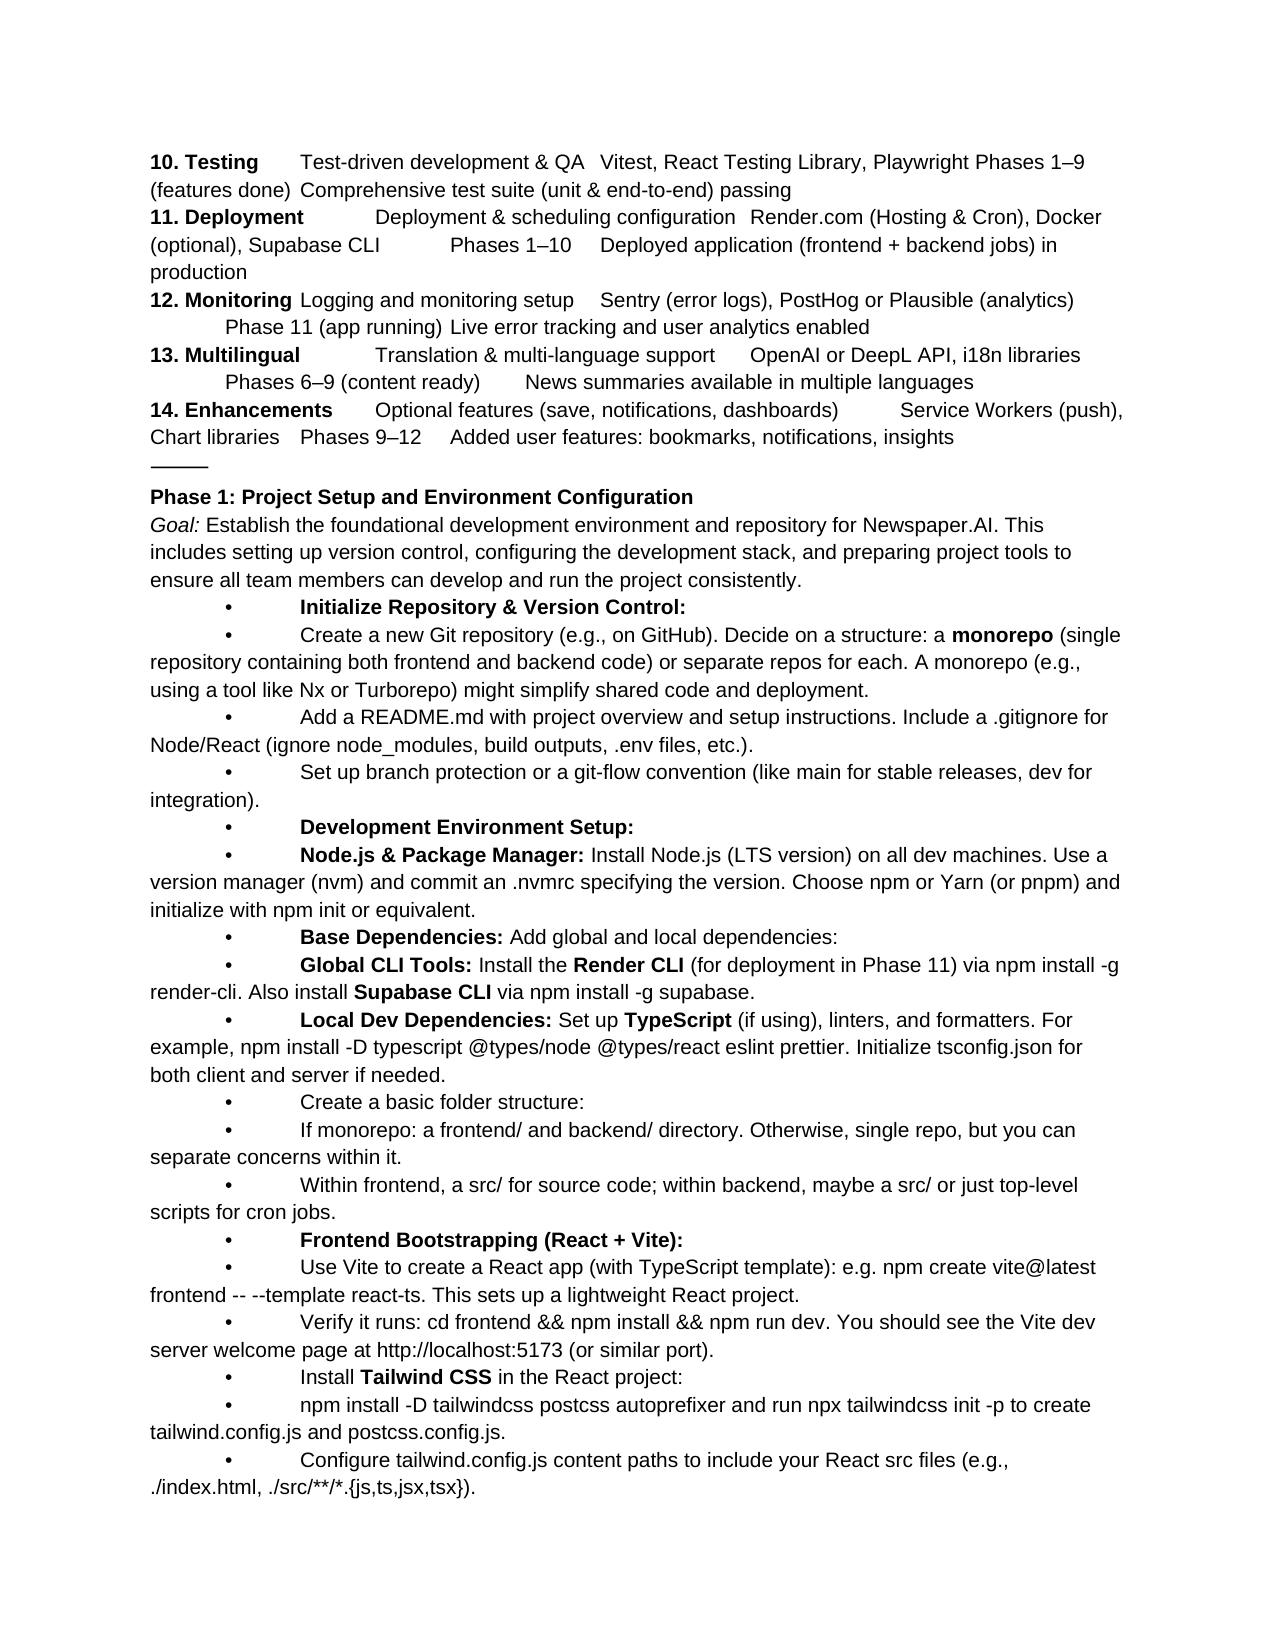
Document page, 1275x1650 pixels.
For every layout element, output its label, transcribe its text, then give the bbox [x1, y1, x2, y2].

text • Set up branch protection or a git-flow convention (like main for stable releases, dev for integration). [150, 760, 1125, 811]
text • If monorepo: a frontend/ and backend/ directory. Otherwise, single repo, but you can separate concerns within it. [150, 1117, 1125, 1169]
text • Use Vite to create a React app (with TypeScript template): e.g. npm create vite@latest frontend -- --template react-ts. This sets up a lightweight React project. [150, 1255, 1125, 1306]
text Goal: Establish the foundational development environment and repository for Newspaper.AI. This includes setting up version control, configuring the development stack, and preparing project tools to ensure all team members can develop and run the project consistently. [150, 512, 1125, 591]
text Phase 1: Project Setup and Environment Configuration [150, 485, 1125, 509]
text • Initialize Repository & Version Control: [150, 595, 1125, 619]
text 13. Multilingual Translation & multi-language support OpenAI or DeepL API, i18n libraries Phases 6–9 (content ready) News summaries available in multiple languages [150, 342, 1125, 394]
text • Global CLI Tools: Install the Render CLI (for deployment in Phase 11) via npm install -g render-cli. Also install Supabase CLI via npm install -g supabase. [150, 952, 1125, 1004]
text • Development Environment Setup: [150, 815, 1125, 839]
text • Create a basic folder structure: [150, 1090, 1125, 1114]
text ⸻ [150, 452, 1125, 481]
text 11. Deployment Deployment & scheduling configuration Render.com (Hosting & Cron), Docker (optional), Supabase CLI Phases 1–10 Deployed application (frontend + backend jobs) in production [150, 205, 1125, 284]
text 12. Monitoring Logging and monitoring setup Sentry (error logs), PostHog or Plausible (analytics) Phase 11 (app running) Live error tracking and user analytics enabled [150, 287, 1125, 339]
text • Add a README.md with project overview and setup instructions. Include a .gitignore for Node/React (ignore node_modules, build outputs, .env files, etc.). [150, 705, 1125, 756]
text • Verify it runs: cd frontend && npm install && npm run dev. You should see the Vite dev server welcome page at http://localhost:5173 (or similar port). [150, 1310, 1125, 1361]
text • npm install -D tailwindcss postcss autoprefixer and run npx tailwindcss init -p to create tailwind.config.js and postcss.config.js. [150, 1392, 1125, 1444]
text • Node.js & Package Manager: Install Node.js (LTS version) on all dev machines. Use a version manager (nvm) and commit an .nvmrc specifying the version. Choose npm or Yarn (or pnpm) and initialize with npm init or equivalent. [150, 842, 1125, 921]
text • Local Dev Dependencies: Set up TypeScript (if using), linters, and formatters. For example, npm install -D typescript @types/node @types/react eslint prettier. Initialize tsconfig.json for both client and server if needed. [150, 1007, 1125, 1086]
text • Frontend Bootstrapping (React + Vite): [150, 1227, 1125, 1251]
text • Within frontend, a src/ for source code; within backend, maybe a src/ or just top-level scripts for cron jobs. [150, 1172, 1125, 1224]
text 14. Enhancements Optional features (save, notifications, dashboards) Service Workers (push), Chart libraries Phases 9–12 Added user features: bookmarks, notifications, insights [150, 397, 1125, 449]
text • Base Dependencies: Add global and local dependencies: [150, 925, 1125, 949]
text 10. Testing Test-driven development & QA Vitest, React Testing Library, Playwright Phases 1–9 (features done) Comprehensive test suite (unit & end-to-end) passing [150, 150, 1125, 201]
text • Create a new Git repository (e.g., on GitHub). Decide on a structure: a monorepo (single repository containing both frontend and backend code) or separate repos for each. A monorepo (e.g., using a tool like Nx or Turborepo) might simplify shared code and deployment. [150, 622, 1125, 701]
text • Install Tailwind CSS in the React project: [150, 1365, 1125, 1389]
text • Configure tailwind.config.js content paths to include your React src files (e.g., ./index.html, ./src/**/*.{js,ts,jsx,tsx}). [150, 1447, 1125, 1499]
